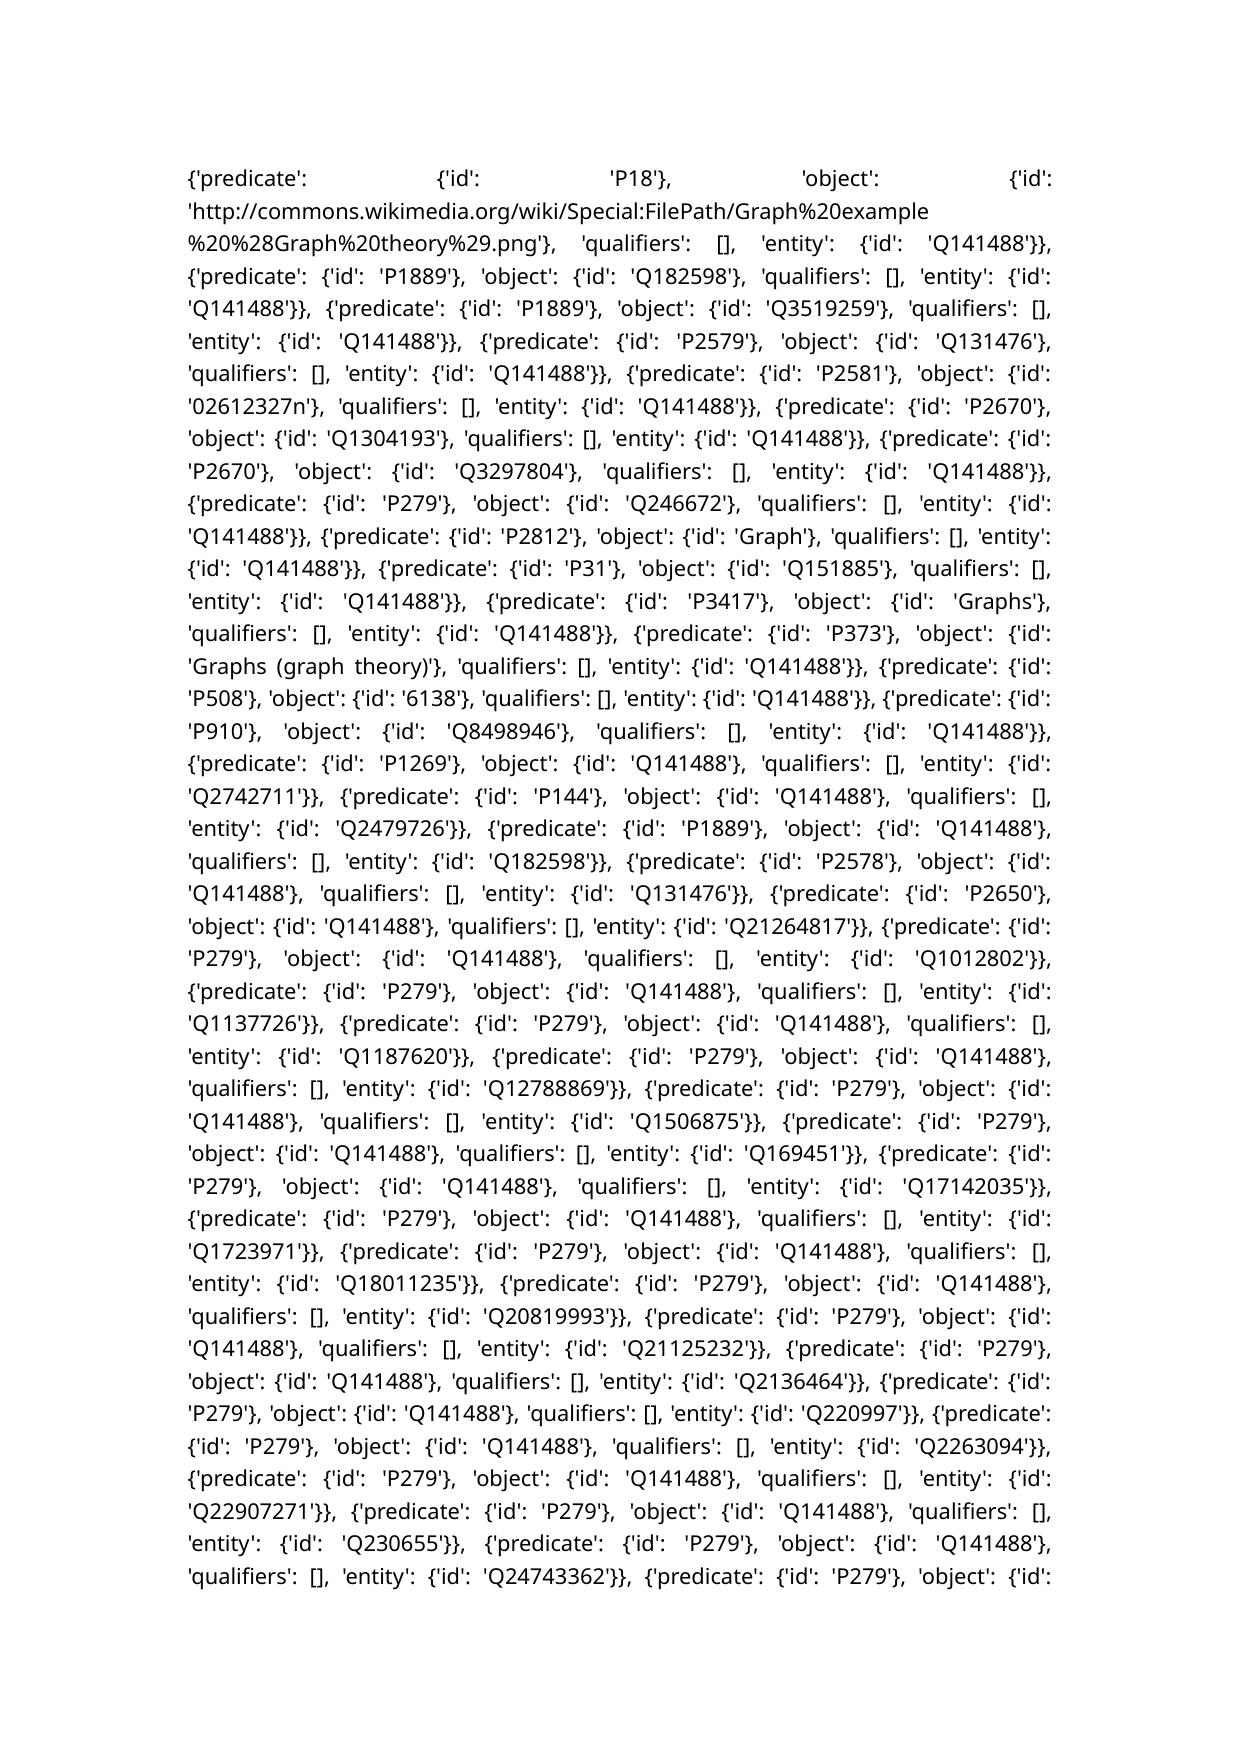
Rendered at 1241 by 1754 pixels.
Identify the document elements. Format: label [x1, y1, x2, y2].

text [187, 162, 1053, 1592]
